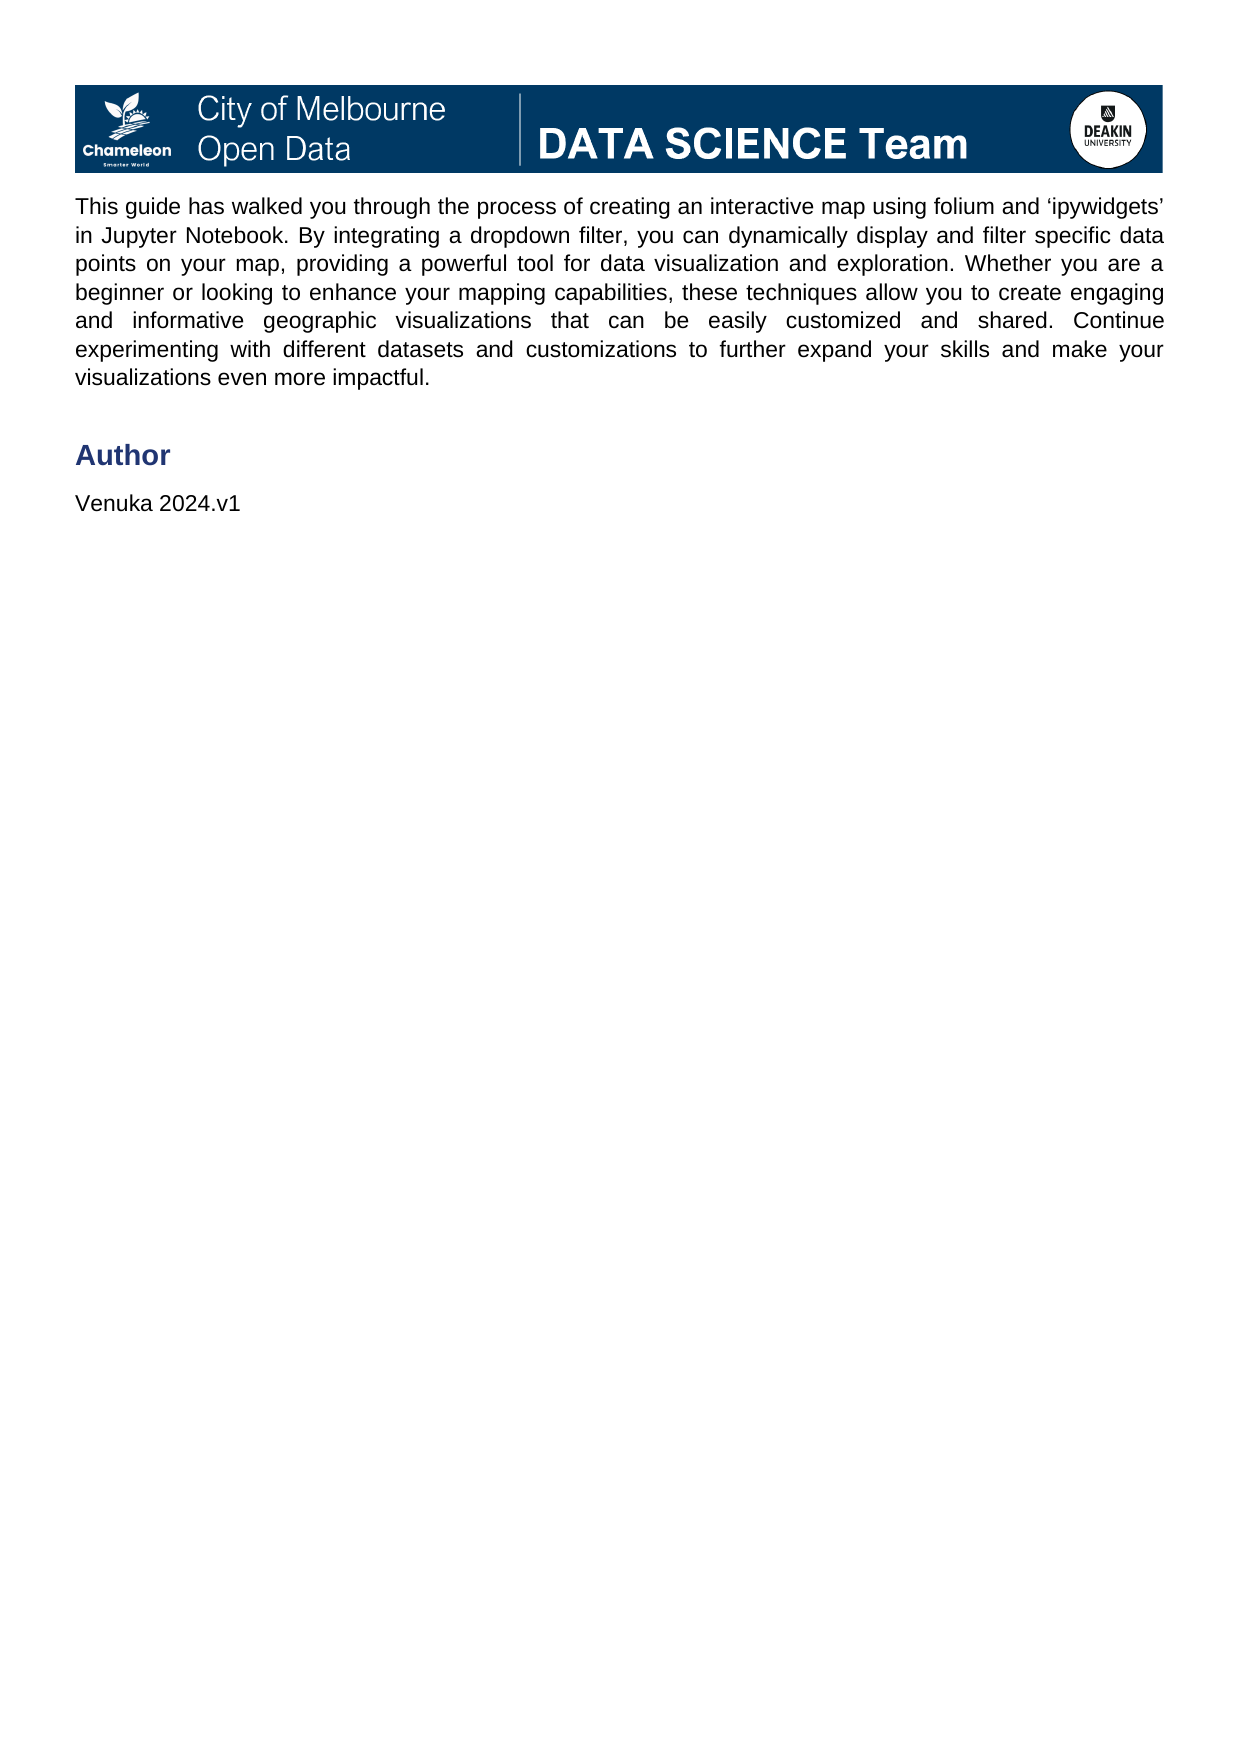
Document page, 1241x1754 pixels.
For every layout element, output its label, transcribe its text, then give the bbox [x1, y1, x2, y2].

text Venuka 2024.v1 [75, 490, 1165, 517]
picture [75, 73, 1163, 194]
subtitle This guide has walked you through the process of creating an interactive map using folium and ‘ipywidgets’ in Jupyter Notebook. By integrating a dropdown filter, you can dynamically display and filter specific data points on your map, providing a powerful tool for data visualization and exploration. Whether you are a beginner or looking to enhance your mapping capabilities, these techniques allow you to create engaging and informative geographic visualizations that can be easily customized and shared. Continue experimenting with different datasets and customizations to further expand your skills and make your visualizations even more impactful. [75, 193, 1165, 390]
text Author [75, 437, 1165, 471]
